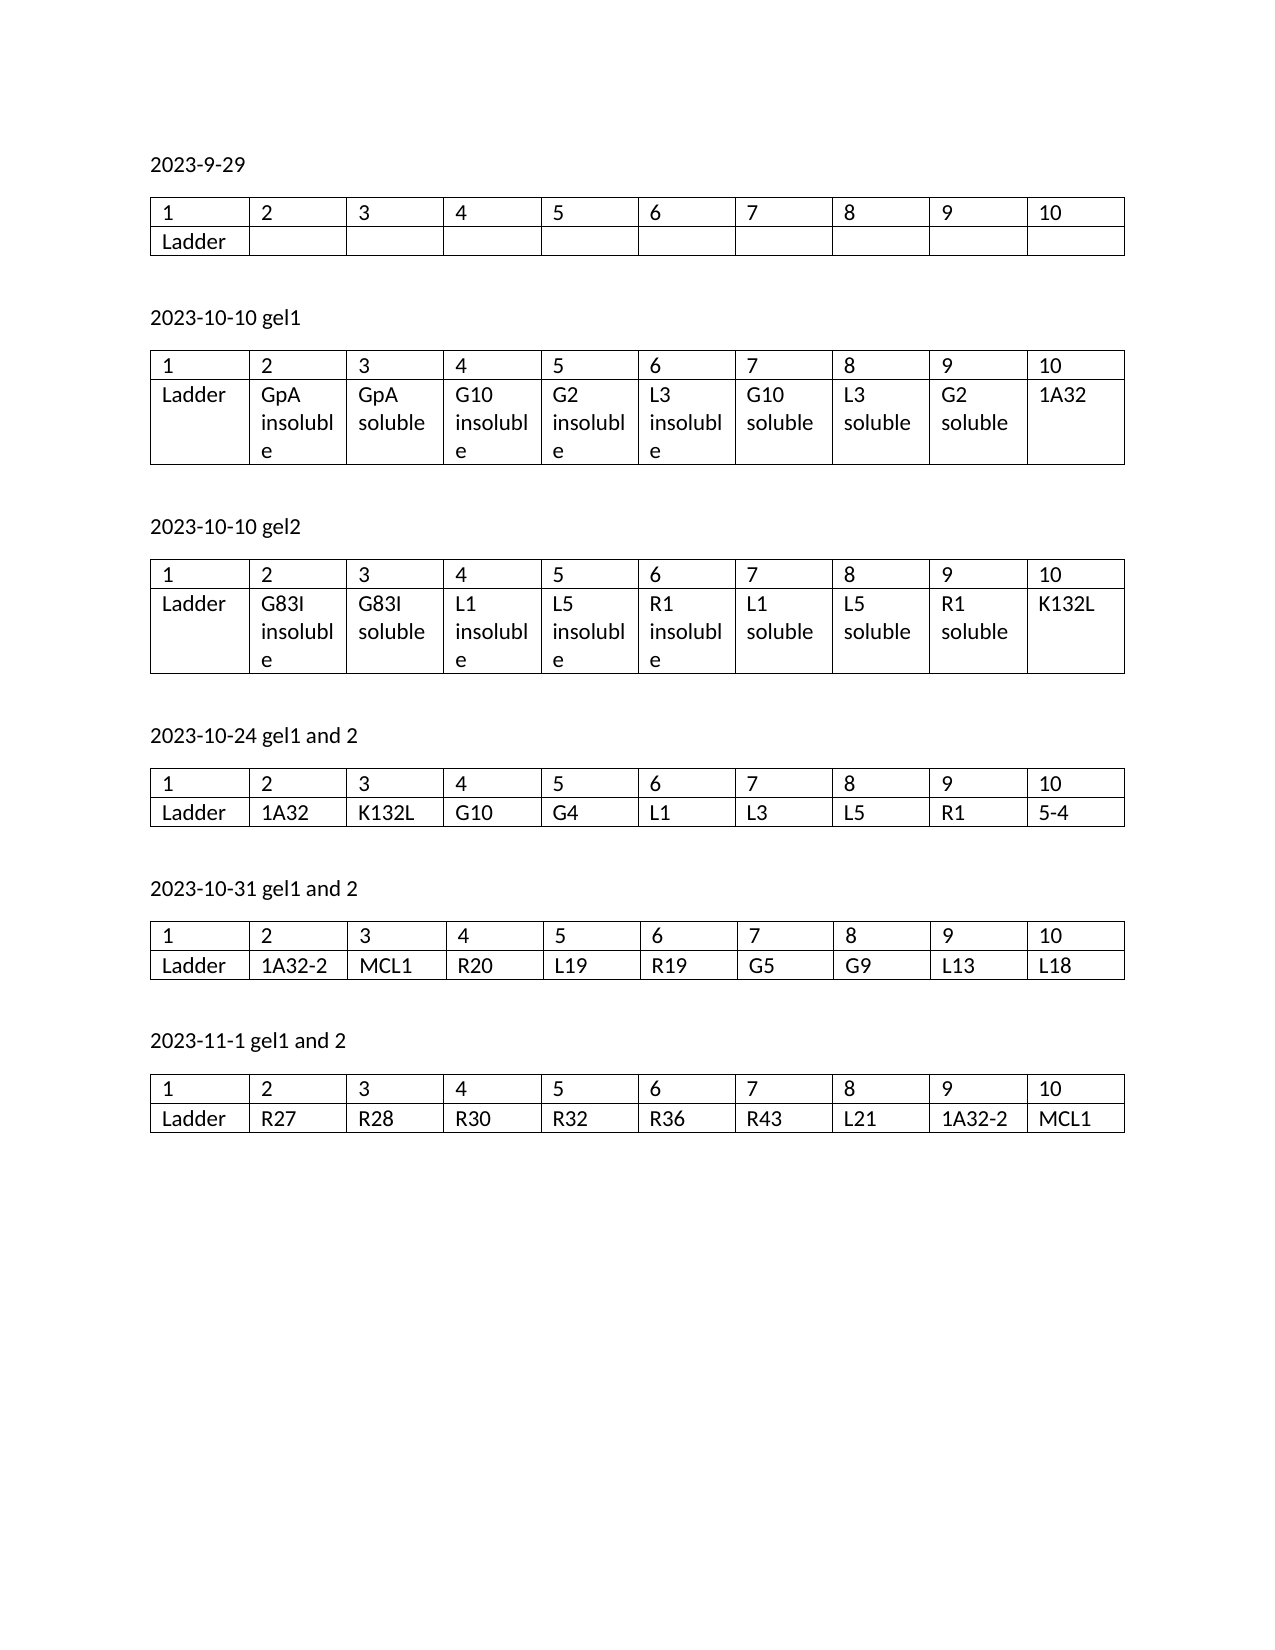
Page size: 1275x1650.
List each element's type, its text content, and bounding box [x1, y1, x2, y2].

table_cell 1A32 [1028, 380, 1124, 464]
table_cell R19 [641, 951, 737, 979]
table_header 7 [736, 560, 832, 588]
table_cell R32 [542, 1104, 638, 1132]
table_cell G4 [542, 798, 638, 826]
table_header 6 [639, 198, 735, 226]
table_cell L1 soluble [736, 589, 832, 673]
table_cell L5 soluble [833, 589, 929, 673]
text 2023-10-24 gel1 and 2 [150, 721, 1125, 749]
table_header 10 [1028, 351, 1124, 379]
table_cell Ladder [151, 1104, 249, 1132]
table_header 2 [250, 1075, 346, 1103]
table_header 10 [1028, 1075, 1124, 1103]
table_header 1 [151, 198, 249, 226]
table_cell GpA soluble [347, 380, 443, 464]
table_header 9 [931, 922, 1027, 950]
table_header 4 [444, 198, 541, 226]
table_cell Ladder [151, 798, 249, 826]
table_header 10 [1028, 922, 1124, 950]
table_cell Ladder [151, 380, 249, 464]
table_header 5 [542, 769, 638, 797]
table_cell R43 [736, 1104, 832, 1132]
table_header 10 [1028, 198, 1124, 226]
table_header 7 [738, 922, 833, 950]
table_cell R1 insoluble [639, 589, 735, 673]
table_header 5 [542, 351, 638, 379]
table_header 2 [250, 560, 346, 588]
table_cell G10 [444, 798, 541, 826]
table_cell [542, 227, 638, 255]
table_header 8 [833, 351, 929, 379]
table_cell R1 soluble [930, 589, 1027, 673]
table_header 4 [444, 1075, 541, 1103]
table_cell 1A32 [250, 798, 346, 826]
table_cell L1 [639, 798, 735, 826]
table_cell L3 soluble [833, 380, 929, 464]
table_header 3 [347, 351, 443, 379]
table_header 4 [447, 922, 543, 950]
text 2023-10-10 gel2 [150, 512, 1125, 540]
table_header 6 [639, 351, 735, 379]
table_header 9 [930, 198, 1027, 226]
table_header 5 [542, 198, 638, 226]
text 2023-11-1 gel1 and 2 [150, 1027, 1125, 1055]
table_cell Ladder [151, 227, 249, 255]
table_cell [347, 227, 443, 255]
table_cell L1 insoluble [444, 589, 541, 673]
table_cell K132L [1028, 589, 1124, 673]
table_header 8 [833, 1075, 929, 1103]
table_cell 1A32-2 [250, 951, 347, 979]
table_cell L21 [833, 1104, 929, 1132]
table_cell G10 soluble [736, 380, 832, 464]
table_cell R27 [250, 1104, 346, 1132]
table_header 9 [930, 351, 1027, 379]
table_header 3 [347, 198, 443, 226]
table_cell R28 [347, 1104, 443, 1132]
table_header 5 [542, 560, 638, 588]
table_header 9 [930, 769, 1027, 797]
table_cell MCL1 [1028, 1104, 1124, 1132]
table_header 8 [834, 922, 930, 950]
table_header 10 [1028, 769, 1124, 797]
table_header 8 [833, 769, 929, 797]
table_header 2 [250, 198, 346, 226]
table_header 3 [347, 769, 443, 797]
table_cell L3 [736, 798, 832, 826]
table_header 5 [542, 1075, 638, 1103]
table_header 8 [833, 198, 929, 226]
table_header 5 [544, 922, 640, 950]
table_header 4 [444, 351, 541, 379]
table_header 1 [151, 560, 249, 588]
table_header 4 [444, 769, 541, 797]
table_header 2 [250, 922, 347, 950]
table_cell [639, 227, 735, 255]
table_cell G2 insoluble [542, 380, 638, 464]
table_header 1 [151, 769, 249, 797]
table_cell GpA insoluble [250, 380, 346, 464]
table_header 7 [736, 1075, 832, 1103]
table_cell Ladder [151, 589, 249, 673]
table_cell R1 [930, 798, 1027, 826]
table_header 3 [347, 1075, 443, 1103]
table_cell G5 [738, 951, 833, 979]
table_cell G83I soluble [347, 589, 443, 673]
table_header 8 [833, 560, 929, 588]
text 2023-10-31 gel1 and 2 [150, 874, 1125, 902]
table_cell [444, 227, 541, 255]
table_header 3 [347, 560, 443, 588]
table_header 9 [930, 1075, 1027, 1103]
table_cell [250, 227, 346, 255]
table_cell L3 insoluble [639, 380, 735, 464]
table_header 7 [736, 769, 832, 797]
table_header 1 [151, 1075, 249, 1103]
table_header 9 [930, 560, 1027, 588]
table_cell L19 [544, 951, 640, 979]
table_header 1 [151, 351, 249, 379]
table_header 6 [641, 922, 737, 950]
table_header 4 [444, 560, 541, 588]
table_header 3 [348, 922, 446, 950]
table_header 7 [736, 198, 832, 226]
table_cell G9 [834, 951, 930, 979]
table_header 6 [639, 1075, 735, 1103]
table_cell [833, 227, 929, 255]
table_cell Ladder [151, 951, 249, 979]
table_header 2 [250, 351, 346, 379]
table_cell L5 [833, 798, 929, 826]
table_cell MCL1 [348, 951, 446, 979]
table_cell [736, 227, 832, 255]
table_header 6 [639, 560, 735, 588]
table_cell [1028, 227, 1124, 255]
table_cell L13 [931, 951, 1027, 979]
table_cell G2 soluble [930, 380, 1027, 464]
table_header 6 [639, 769, 735, 797]
table_cell 1A32-2 [930, 1104, 1027, 1132]
table_cell R30 [444, 1104, 541, 1132]
table_header 7 [736, 351, 832, 379]
table_header 10 [1028, 560, 1124, 588]
table_cell R36 [639, 1104, 735, 1132]
table_cell K132L [347, 798, 443, 826]
table_cell G83I insoluble [250, 589, 346, 673]
table_cell G10 insoluble [444, 380, 541, 464]
table_header 1 [151, 922, 249, 950]
table_cell R20 [447, 951, 543, 979]
text 2023-9-29 [150, 150, 1125, 178]
text 2023-10-10 gel1 [150, 303, 1125, 331]
table_cell [930, 227, 1027, 255]
table_cell L18 [1028, 951, 1124, 979]
table_header 2 [250, 769, 346, 797]
table_cell 5-4 [1028, 798, 1124, 826]
table_cell L5 insoluble [542, 589, 638, 673]
